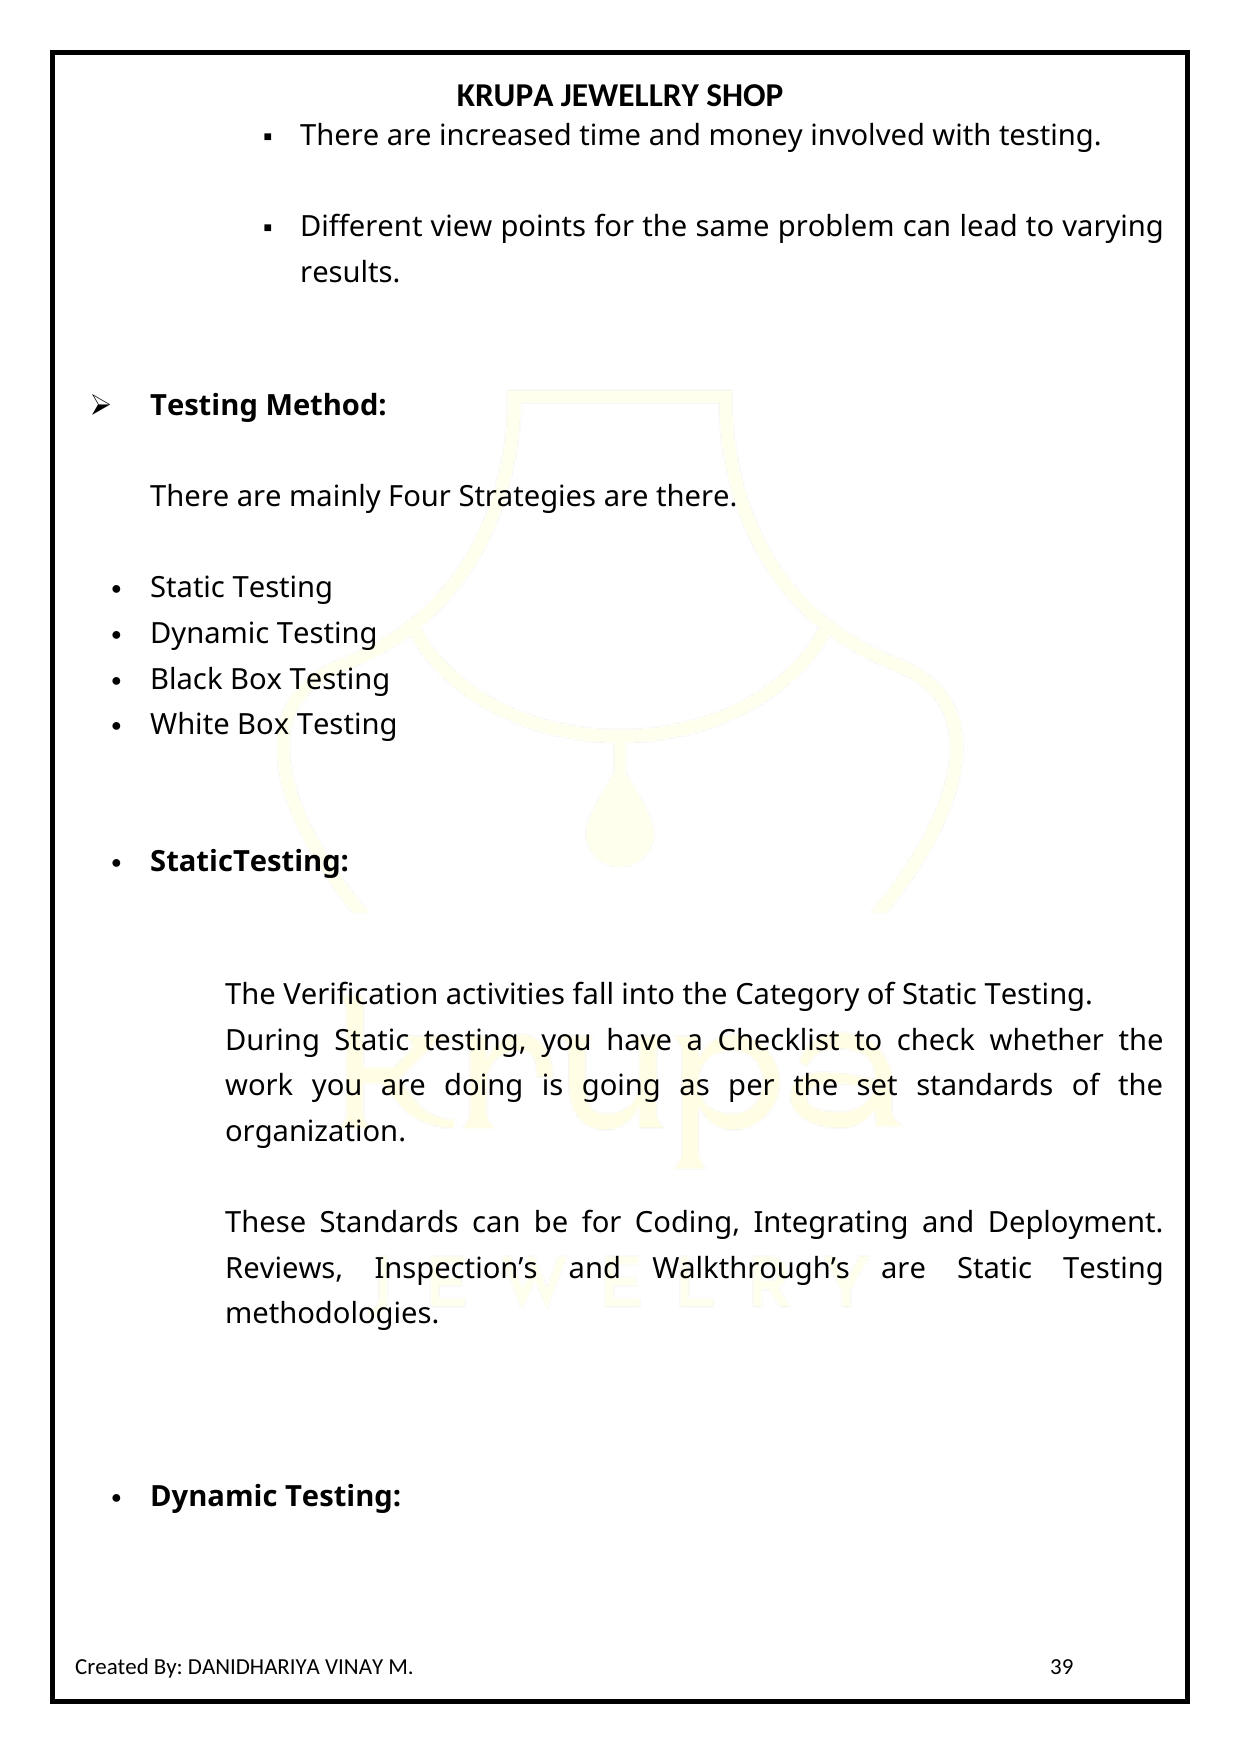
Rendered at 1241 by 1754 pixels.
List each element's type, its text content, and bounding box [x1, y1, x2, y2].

list Black Box Testing [112, 658, 1165, 698]
list Testing Method: [112, 384, 1165, 424]
list StaticTesting: [112, 841, 1165, 880]
list Dynamic Testing [112, 612, 1165, 652]
list During Static testing, you have a Checklist to check whether the work you are doing is going as per the set standards of the organization. [225, 1019, 1165, 1150]
list White Box Testing [112, 704, 1165, 743]
list There are increased time and money involved with testing. [262, 114, 1165, 154]
list Dynamic Testing: [112, 1475, 1165, 1515]
list Static Testing [112, 567, 1165, 606]
list The Verification activities fall into the Category of Static Testing. [225, 973, 1165, 1013]
list There are mainly Four Strategies are there. [150, 476, 1165, 515]
list Different view points for the same problem can lead to varying results. [262, 206, 1165, 291]
list These Standards can be for Coding, Integrating and Deployment. Reviews, Inspection’s and Walkthrough’s are Static Testing methodologies. [225, 1202, 1165, 1332]
